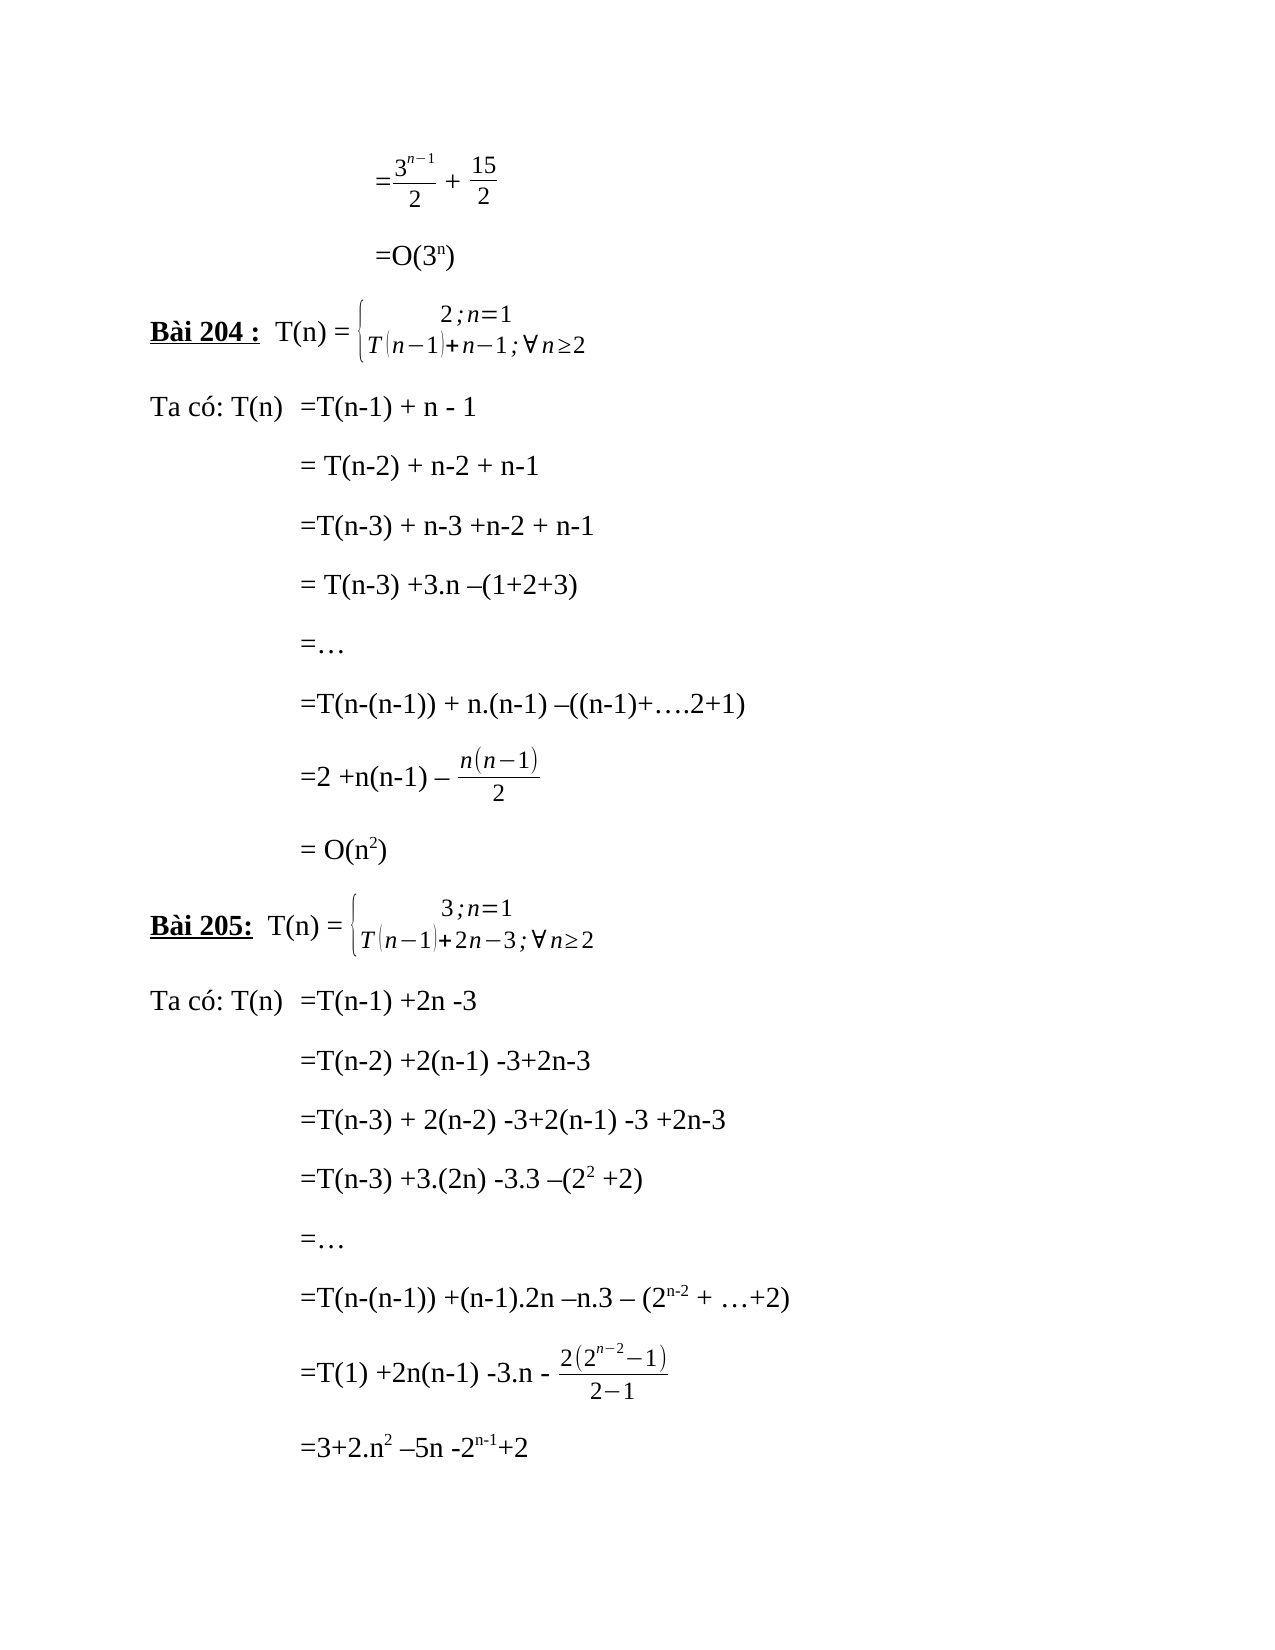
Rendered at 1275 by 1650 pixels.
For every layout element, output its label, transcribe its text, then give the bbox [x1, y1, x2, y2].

text Ta có: T(n) =T(n-1) +2n -3 [150, 983, 1125, 1017]
text =… [150, 627, 1125, 660]
text =2 +n(n-1) – [150, 745, 1125, 807]
text Ta có: T(n) =T(n-1) + n - 1 [150, 389, 1125, 423]
text =T(1) +2n(n-1) -3.n - [225, 1339, 1125, 1404]
text Bài 205: T(n) = [150, 892, 1125, 957]
text = T(n-2) + n-2 + n-1 [225, 448, 1125, 482]
text Bài 204 : T(n) = [150, 298, 1125, 363]
text =O(3n) [337, 238, 1125, 272]
text =T(n-(n-1)) + n.(n-1) –((n-1)+….2+1) [150, 686, 1125, 719]
text = O(n2) [150, 832, 1125, 866]
text =T(n-(n-1)) +(n-1).2n –n.3 – (2n-2 + …+2) [225, 1280, 1125, 1314]
text =… [225, 1221, 1125, 1254]
text = + [337, 150, 1125, 212]
text = T(n-3) +3.n –(1+2+3) [150, 567, 1125, 601]
text =T(n-3) +3.(2n) -3.3 –(22 +2) [225, 1161, 1125, 1195]
text =T(n-3) + n-3 +n-2 + n-1 [225, 508, 1125, 541]
text =T(n-2) +2(n-1) -3+2n-3 [225, 1043, 1125, 1076]
text =T(n-3) + 2(n-2) -3+2(n-1) -3 +2n-3 [225, 1102, 1125, 1136]
text =3+2.n2 –5n -2n-1+2 [225, 1430, 1125, 1463]
